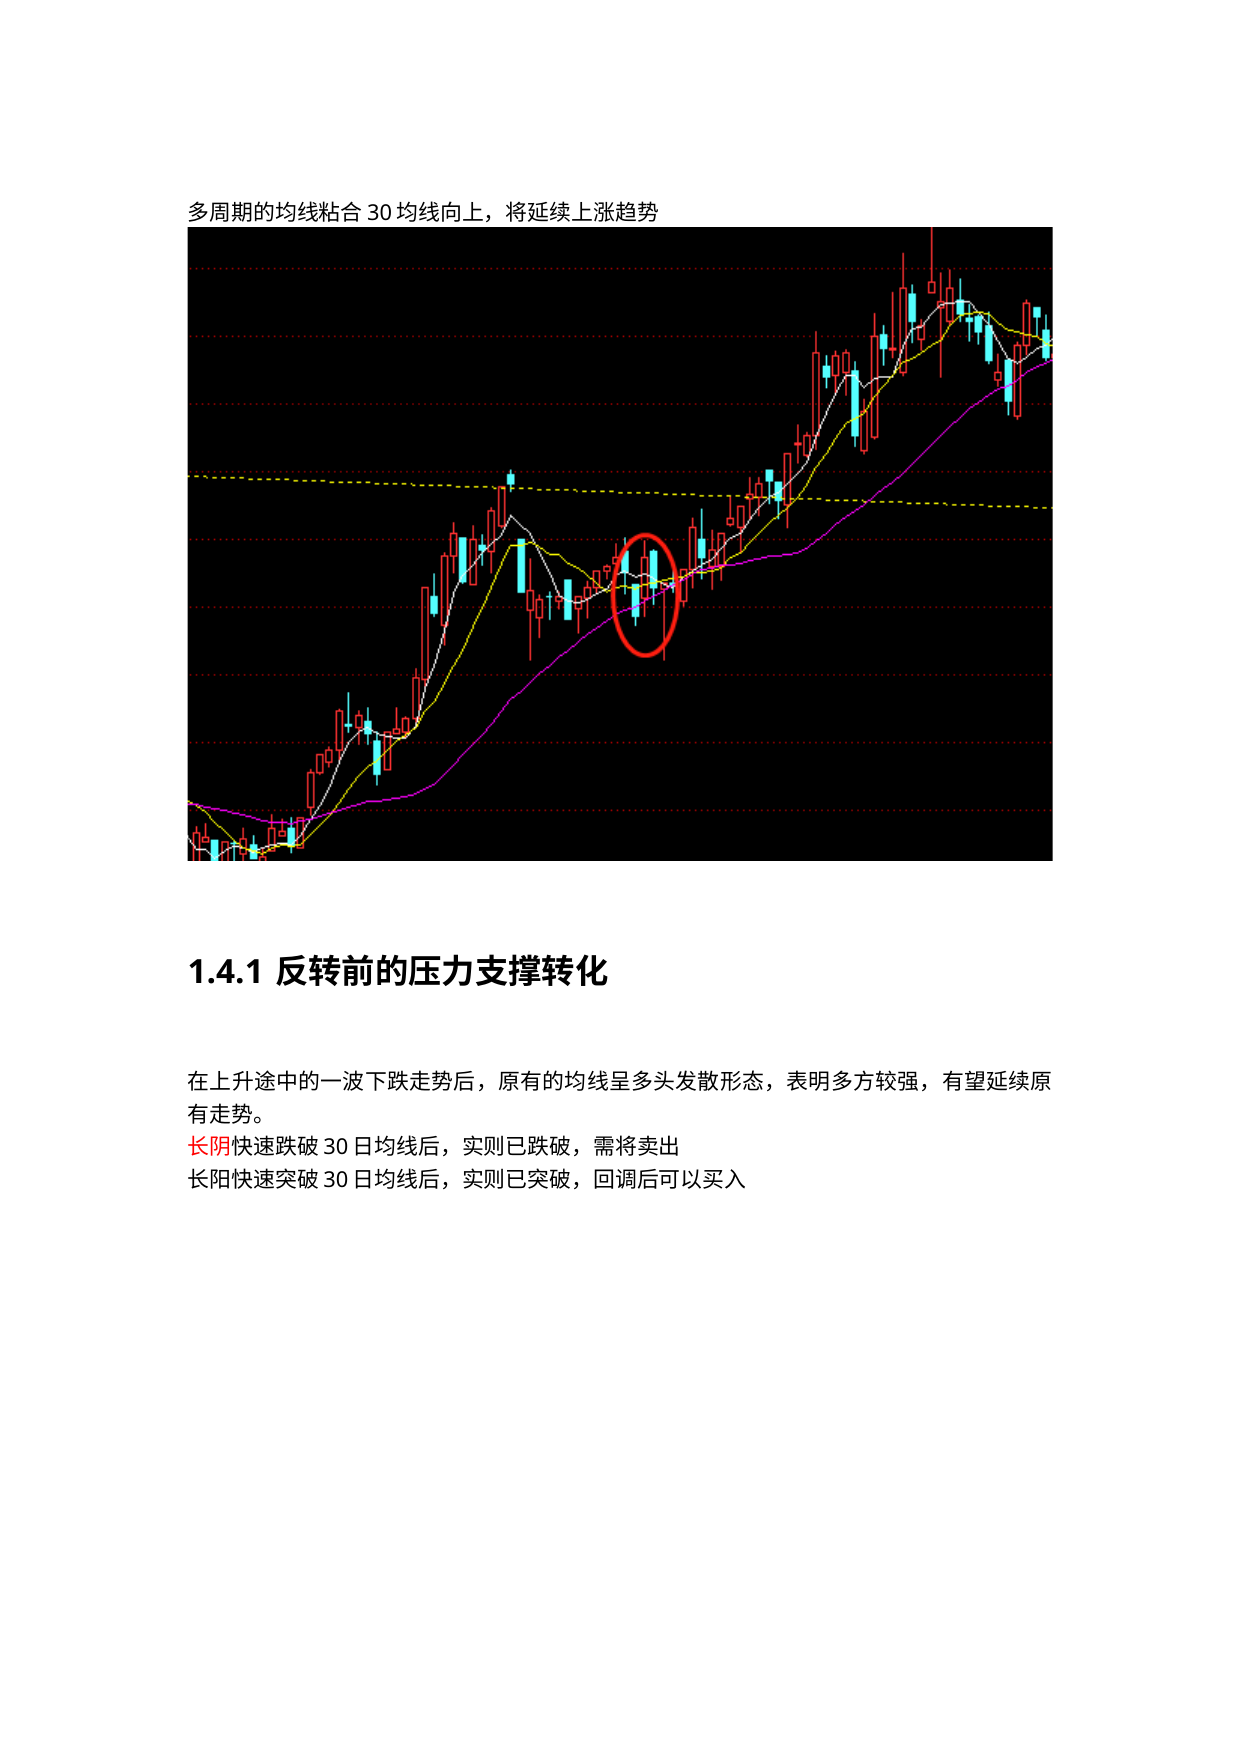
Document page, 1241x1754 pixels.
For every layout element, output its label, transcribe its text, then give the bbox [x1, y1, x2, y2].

text 多周期的均线粘合30均线向上，将延续上涨趋势 [187, 194, 1053, 227]
picture [187, 227, 1053, 861]
text 在上升途中的一波下跌走势后，原有的均线呈多头发散形态，表明多方较强，有望延续原有走势。 [187, 1064, 1053, 1129]
subtitle 反转前的压力支撑转化 [187, 937, 1053, 1002]
text 长阴快速跌破30日均线后，实则已跌破，需将卖出 [187, 1129, 1053, 1161]
text 长阳快速突破30日均线后，实则已突破，回调后可以买入 [187, 1161, 1053, 1194]
